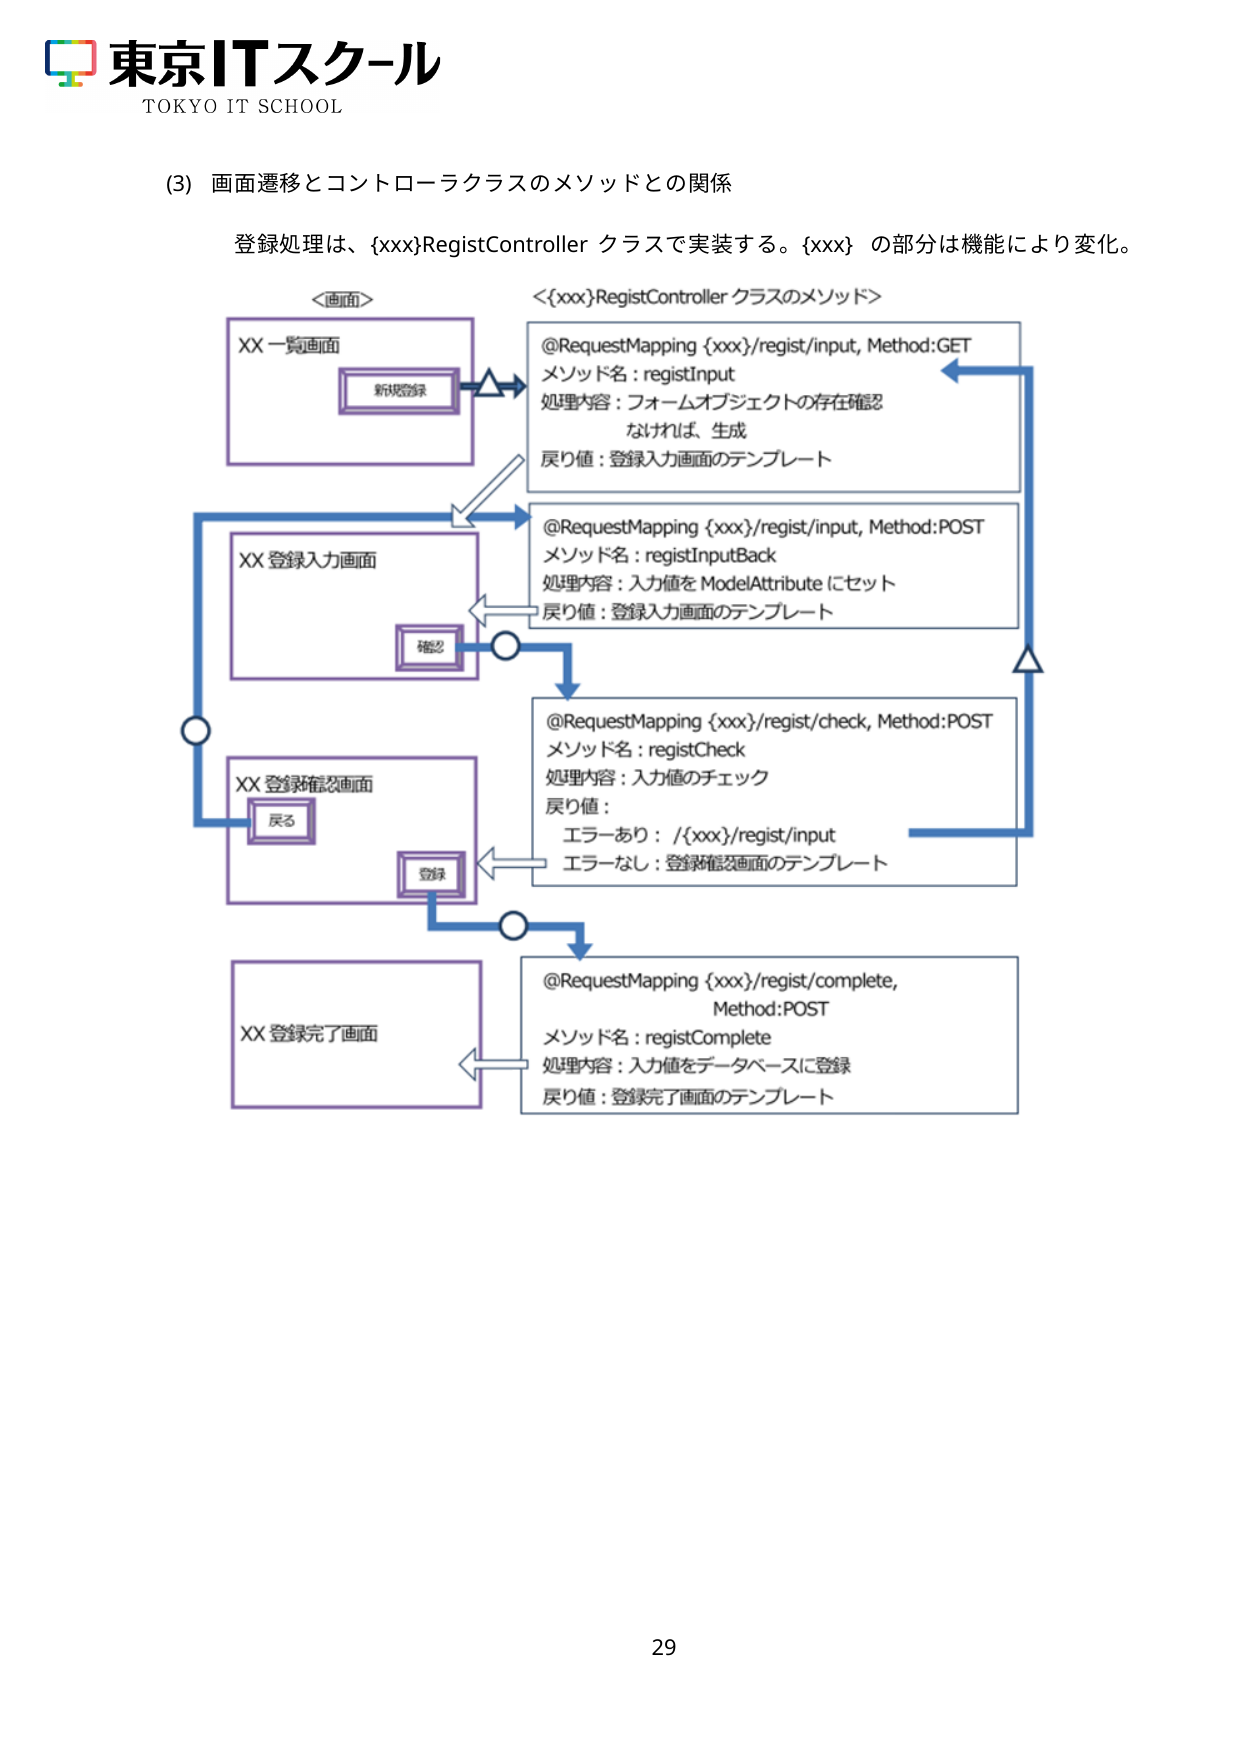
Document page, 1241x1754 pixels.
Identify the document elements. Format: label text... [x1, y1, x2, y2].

text 登録処理は、{xxx}RegistControllerクラスで実装する。{xxx}の部分は機能により変化。 [200, 212, 1120, 273]
text (3)画面遷移とコントローラクラスのメソッドとの関係 [162, 152, 1120, 212]
picture [45, 40, 441, 113]
picture [176, 280, 1063, 1141]
